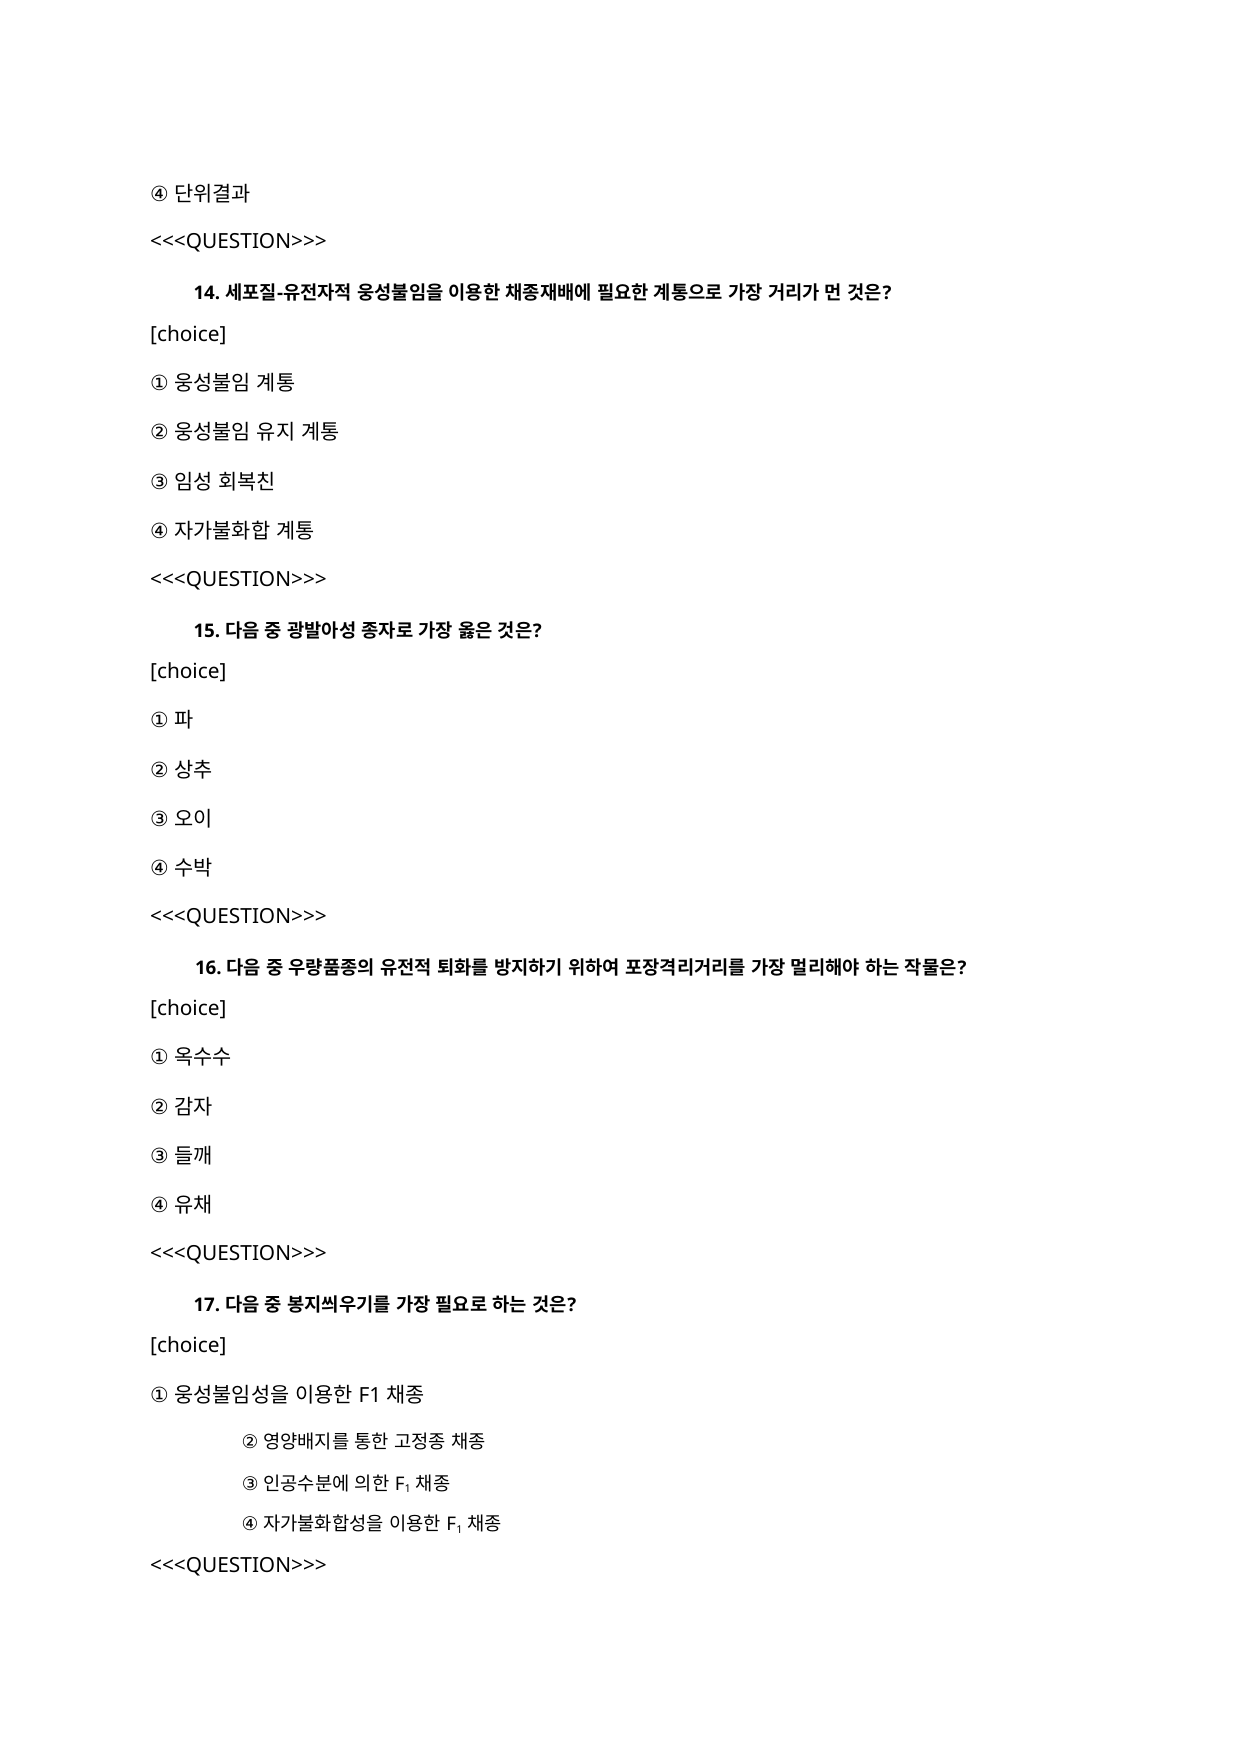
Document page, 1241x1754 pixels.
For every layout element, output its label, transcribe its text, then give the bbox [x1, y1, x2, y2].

text ③ 인공수분에 의한 F1 채종 [222, 1468, 1084, 1495]
text ③ 들깨 [150, 1139, 1090, 1170]
text ④ 수박 [150, 852, 1090, 882]
text 14. 세포질-유전자적 웅성불임을 이용한 채종재배에 필요한 계통으로 가장 거리가 먼 것은? [193, 278, 1084, 305]
text ① 옥수수 [150, 1041, 1090, 1071]
text <<<QUESTION>>> [150, 564, 1090, 592]
text ④ 자가불화합 계통 [150, 514, 1090, 545]
text ② 영양배지를 통한 고정종 채종 [222, 1427, 1084, 1454]
text [choice] [150, 993, 1090, 1022]
text <<<QUESTION>>> [150, 1550, 1090, 1578]
text ① 웅성불임 계통 [150, 366, 1090, 397]
text <<<QUESTION>>> [150, 1238, 1090, 1267]
text [choice] [150, 656, 1090, 684]
text ③ 오이 [150, 802, 1090, 832]
text ① 웅성불임성을 이용한 F1 채종 [150, 1378, 1090, 1408]
text ④ 유채 [150, 1189, 1090, 1219]
text <<<QUESTION>>> [150, 227, 1090, 255]
text ④ 자가불화합성을 이용한 F1 채종 [222, 1509, 1084, 1536]
text 17. 다음 중 봉지씌우기를 가장 필요로 하는 것은? [193, 1289, 1084, 1317]
text ① 파 [150, 703, 1090, 734]
text ④ 단위결과 [150, 177, 1090, 207]
text ② 감자 [150, 1090, 1090, 1120]
text [choice] [150, 1331, 1090, 1359]
text ③ 임성 회복친 [150, 465, 1090, 495]
text 15. 다음 중 광발아성 종자로 가장 옳은 것은? [193, 615, 1084, 642]
text ② 상추 [150, 753, 1090, 783]
text <<<QUESTION>>> [150, 901, 1090, 929]
text ② 웅성불임 유지 계통 [150, 416, 1090, 446]
text 16. 다음 중 우량품종의 유전적 퇴화를 방지하기 위하여 포장격리거리를 가장 멀리해야 하는 작물은? [195, 952, 1084, 979]
text [choice] [150, 319, 1090, 347]
